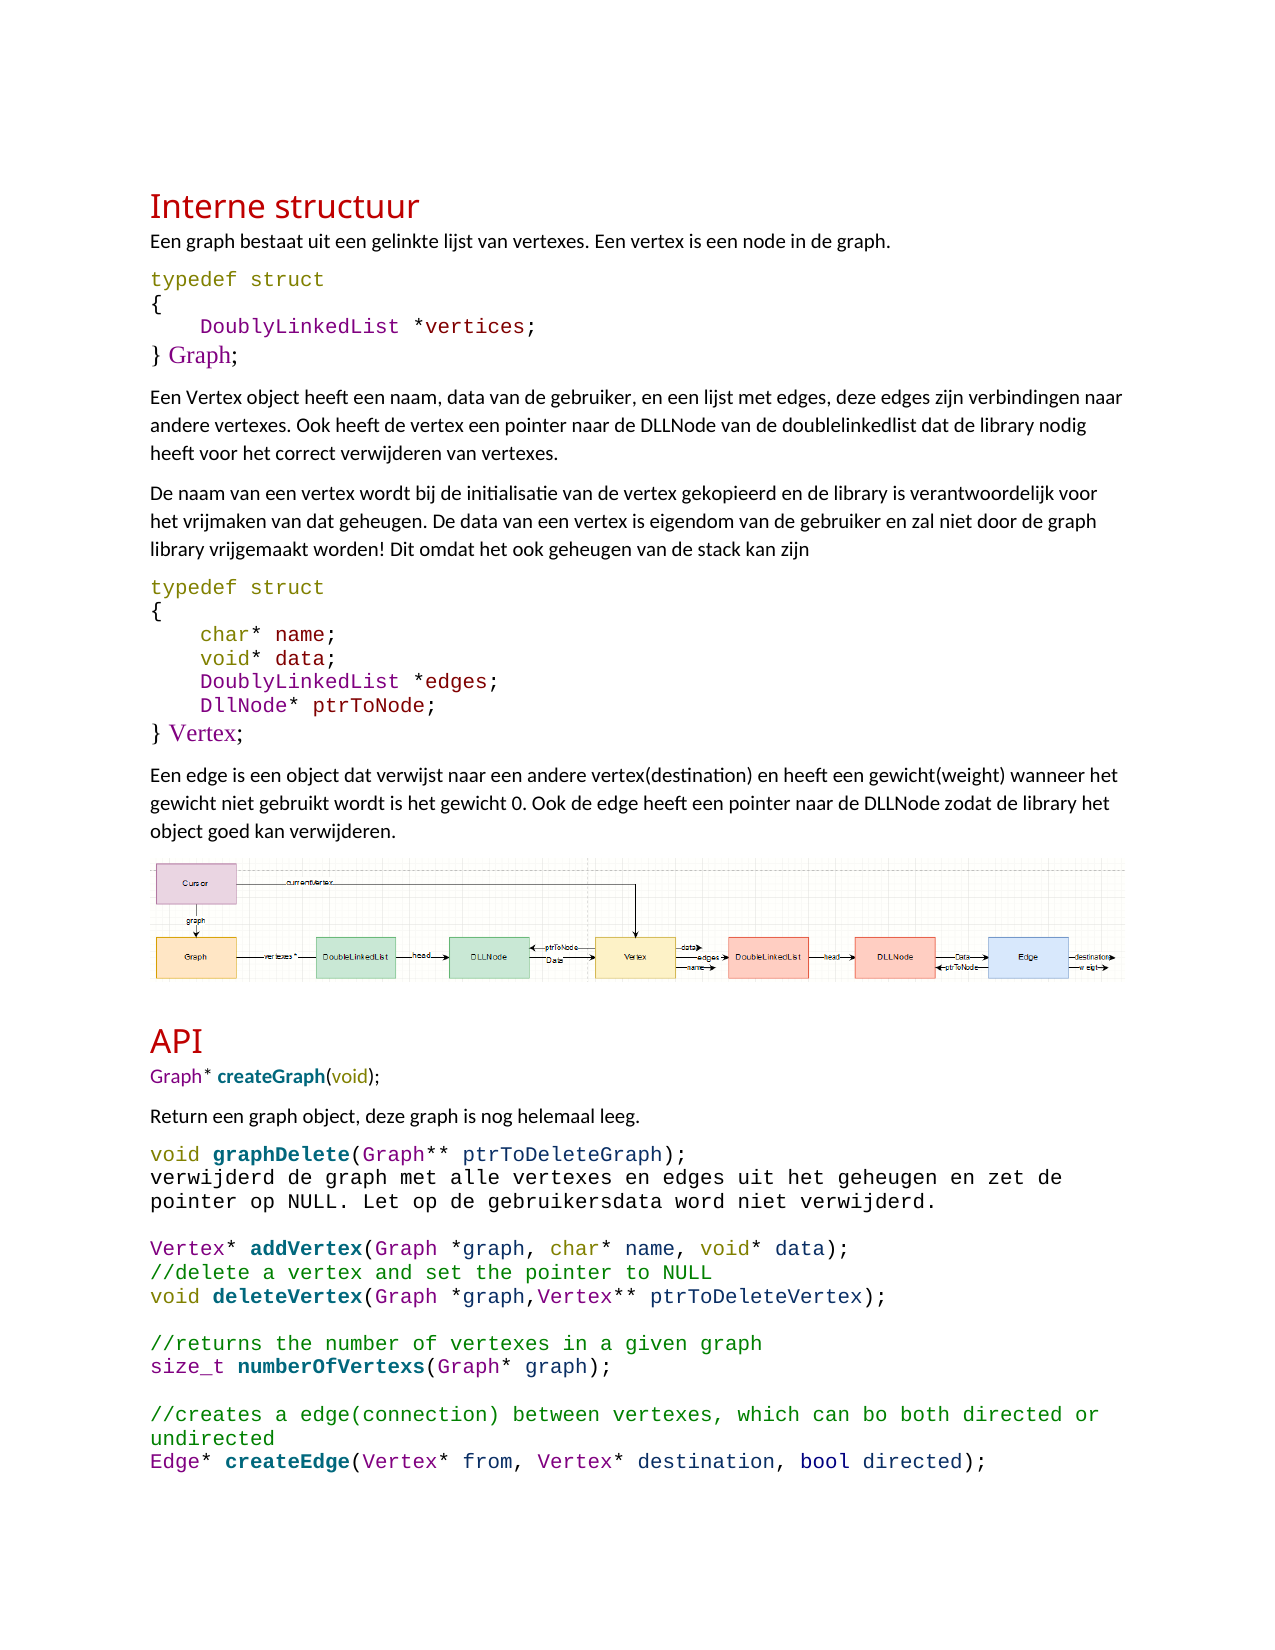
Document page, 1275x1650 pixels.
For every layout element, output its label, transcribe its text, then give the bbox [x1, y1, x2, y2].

text void* data; [150, 648, 1125, 671]
text size_t numberOfVertexs(Graph* graph); [150, 1357, 1125, 1380]
text void graphDelete(Graph** ptrToDeleteGraph); [150, 1144, 1125, 1167]
text verwijderd de graph met alle vertexes en edges uit het geheugen en zet de pointer op NULL. Let op de gebruikersdata word niet verwijderd. [150, 1167, 1125, 1215]
text DoublyLinkedList *vertices; [150, 316, 1125, 340]
text char* name; [150, 624, 1125, 648]
picture [150, 858, 1125, 982]
text Een Vertex object heeft een naam, data van de gebruiker, en een lijst met edges, deze edges zijn verbindingen naar andere vertexes. Ook heeft de vertex een pointer naar de DLLNode van de doublelinkedlist dat de library nodig heeft voor het correct verwijderen van vertexes. [150, 384, 1125, 465]
text void deleteVertex(Graph *graph,Vertex** ptrToDeleteVertex); [150, 1286, 1125, 1309]
text DoublyLinkedList *edges; [150, 671, 1125, 695]
text } Graph; [150, 340, 1125, 369]
text typedef struct [150, 577, 1125, 600]
text { [150, 600, 1125, 624]
text //delete a vertex and set the pointer to NULL [150, 1262, 1125, 1286]
text Vertex* addVertex(Graph *graph, char* name, void* data); [150, 1238, 1125, 1262]
text Een graph bestaat uit een gelinkte lijst van vertexes. Een vertex is een node in de graph. [150, 229, 1125, 254]
text De naam van een vertex wordt bij de initialisatie van de vertex gekopieerd en de library is verantwoordelijk voor het vrijmaken van dat geheugen. De data van een vertex is eigendom van de gebruiker en zal niet door de graph library vrijgemaakt worden! Dit omdat het ook geheugen van de stack kan zijn [150, 480, 1125, 562]
subtitle Interne structuur [150, 183, 1125, 229]
text { [150, 293, 1125, 316]
text Een edge is een object dat verwijst naar een andere vertex(destination) en heeft een gewicht(weight) wanneer het gewicht niet gebruikt wordt is het gewicht 0. Ook de edge heeft een pointer naar de DLLNode zodat de library het object goed kan verwijderen. [150, 763, 1125, 844]
text typedef struct [150, 269, 1125, 293]
text } Vertex; [150, 718, 1125, 747]
text Edge* createEdge(Vertex* from, Vertex* destination, bool directed); [150, 1451, 1125, 1475]
text //returns the number of vertexes in a given graph [150, 1333, 1125, 1357]
text DllNode* ptrToNode; [150, 695, 1125, 718]
subtitle API [150, 1017, 1125, 1063]
text Return een graph object, deze graph is nog helemaal leeg. [150, 1103, 1125, 1129]
text Graph* createGraph(void); [150, 1063, 1125, 1088]
text //creates a edge(connection) between vertexes, which can bo both directed or undirected [150, 1404, 1125, 1451]
